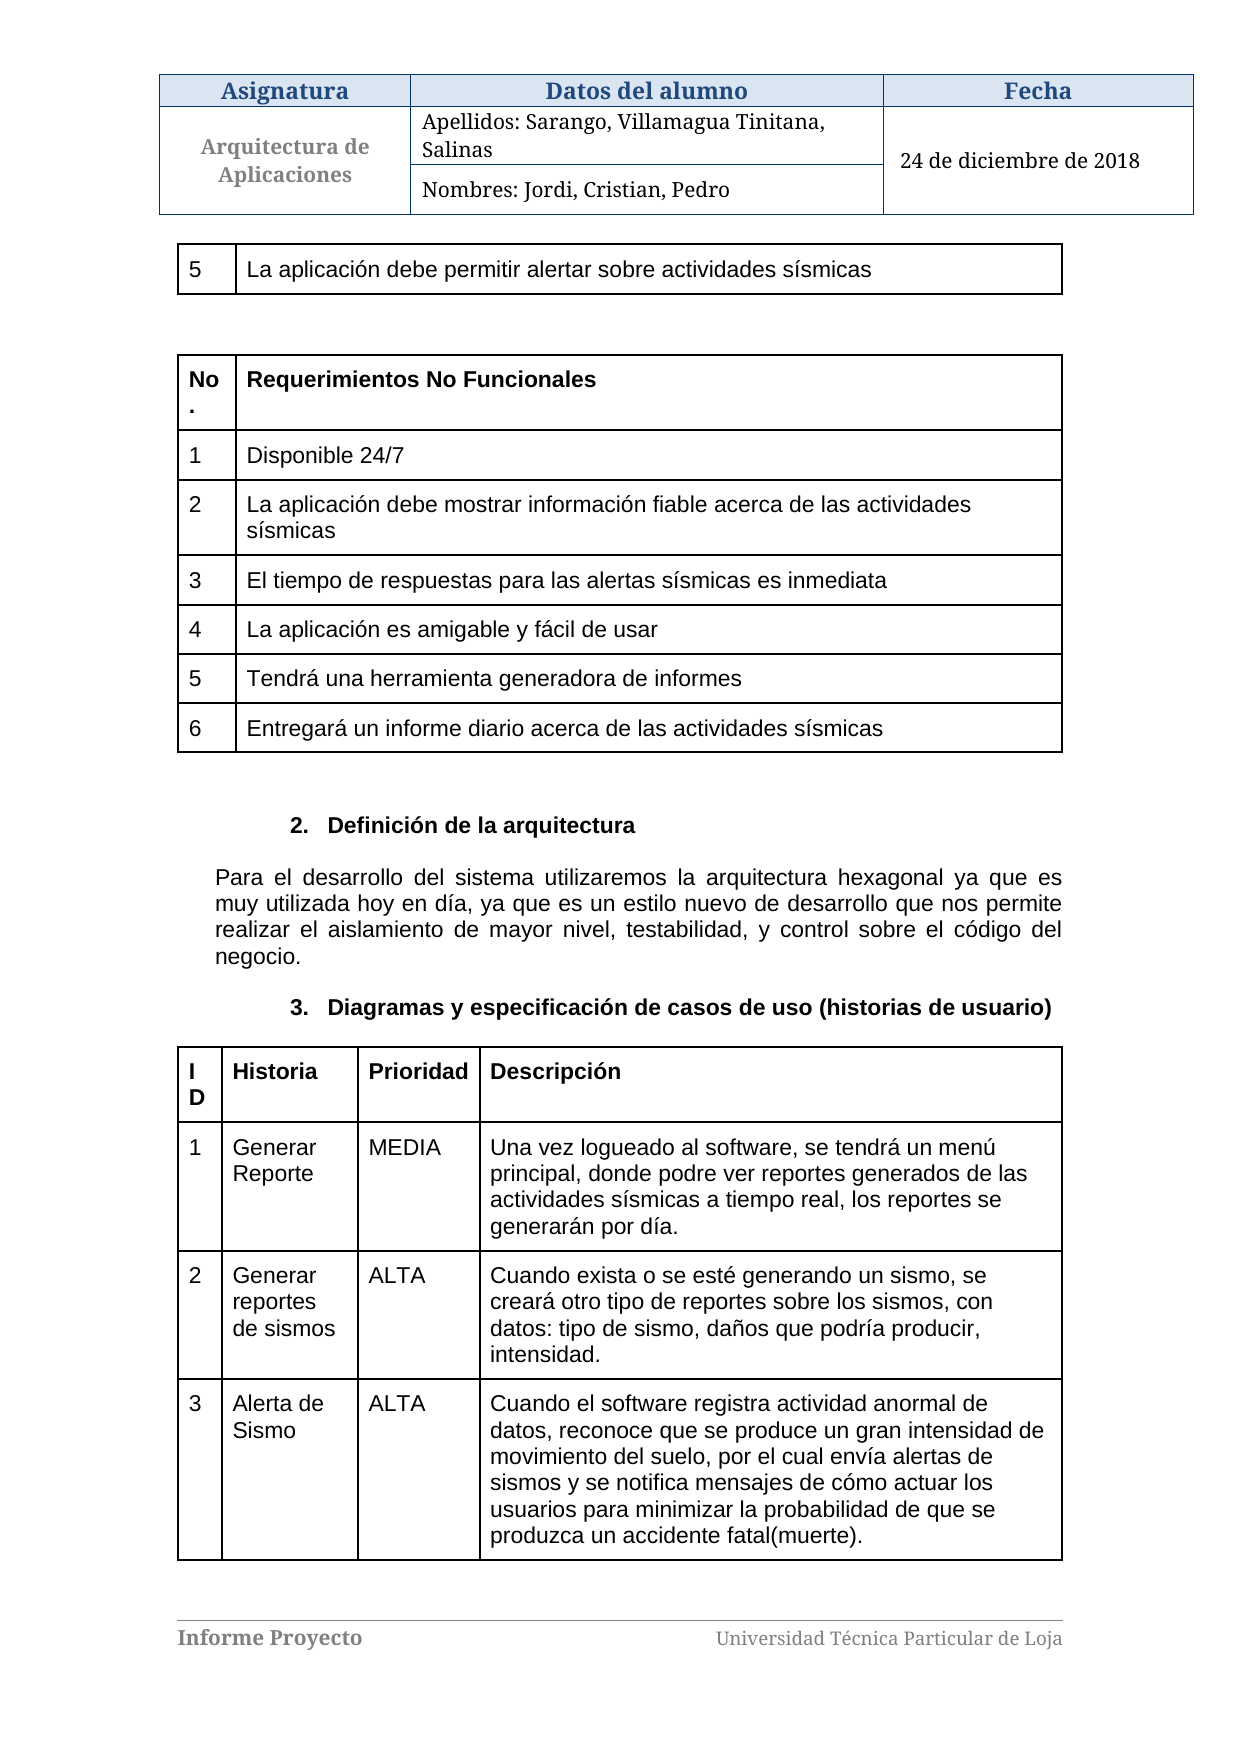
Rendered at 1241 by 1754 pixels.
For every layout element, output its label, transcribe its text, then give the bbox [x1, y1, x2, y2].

table_header Historia [223, 1048, 357, 1121]
table_cell 5 [179, 655, 235, 702]
table_header Prioridad [359, 1048, 479, 1121]
table_header Descripción [481, 1048, 1061, 1121]
list Diagramas y especificación de casos de uso (historias de usuario) [290, 994, 1063, 1021]
table_cell Generar reportes de sismos [223, 1252, 357, 1378]
table_cell 2 [179, 1252, 221, 1378]
table_cell Cuando el software registra actividad anormal de datos, reconoce que se produce un gran intensidad de movimiento del suelo, por el cual envía alertas de sismos y se notifica mensajes de cómo actuar los usuarios para minimizar la probabilidad de que se produzca un accidente fatal(muerte). [481, 1380, 1061, 1559]
table_cell La aplicación debe mostrar información fiable acerca de las actividades sísmicas [237, 481, 1061, 554]
table_cell Tendrá una herramienta generadora de informes [237, 655, 1061, 702]
table_cell ALTA [359, 1252, 479, 1378]
table_cell La aplicación es amigable y fácil de usar [237, 606, 1061, 653]
table_header Requerimientos No Funcionales [237, 356, 1061, 429]
table_cell 2 [179, 481, 235, 554]
table_cell 1 [179, 1123, 221, 1249]
table_cell 3 [179, 1380, 221, 1559]
table_cell Disponible 24/7 [237, 431, 1061, 478]
table_cell La aplicación debe permitir alertar sobre actividades sísmicas [237, 245, 1061, 292]
table_cell 1 [179, 431, 235, 478]
table_cell Entregará un informe diario acerca de las actividades sísmicas [237, 704, 1061, 751]
table_cell 3 [179, 556, 235, 603]
list Definición de la arquitectura [290, 812, 1063, 839]
table_header No. [179, 356, 235, 429]
table_cell Alerta de Sismo [223, 1380, 357, 1559]
table_header ID [179, 1048, 221, 1121]
table_cell Una vez logueado al software, se tendrá un menú principal, donde podre ver reportes generados de las actividades sísmicas a tiempo real, los reportes se generarán por día. [481, 1123, 1061, 1249]
table_cell Generar Reporte [223, 1123, 357, 1249]
table_cell Cuando exista o se esté generando un sismo, se creará otro tipo de reportes sobre los sismos, con datos: tipo de sismo, daños que podría producir, intensidad. [481, 1252, 1061, 1378]
table_cell El tiempo de respuestas para las alertas sísmicas es inmediata [237, 556, 1061, 603]
table_cell 4 [179, 606, 235, 653]
text Para el desarrollo del sistema utilizaremos la arquitectura hexagonal ya que es muy utilizada hoy en día, ya que es un estilo nuevo de desarrollo que nos permite realizar el aislamiento de mayor nivel, testabilidad, y control sobre el código del negocio. [215, 864, 1063, 969]
table_cell ALTA [359, 1380, 479, 1559]
table_cell 5 [179, 245, 235, 292]
table_cell MEDIA [359, 1123, 479, 1249]
table_cell 6 [179, 704, 235, 751]
